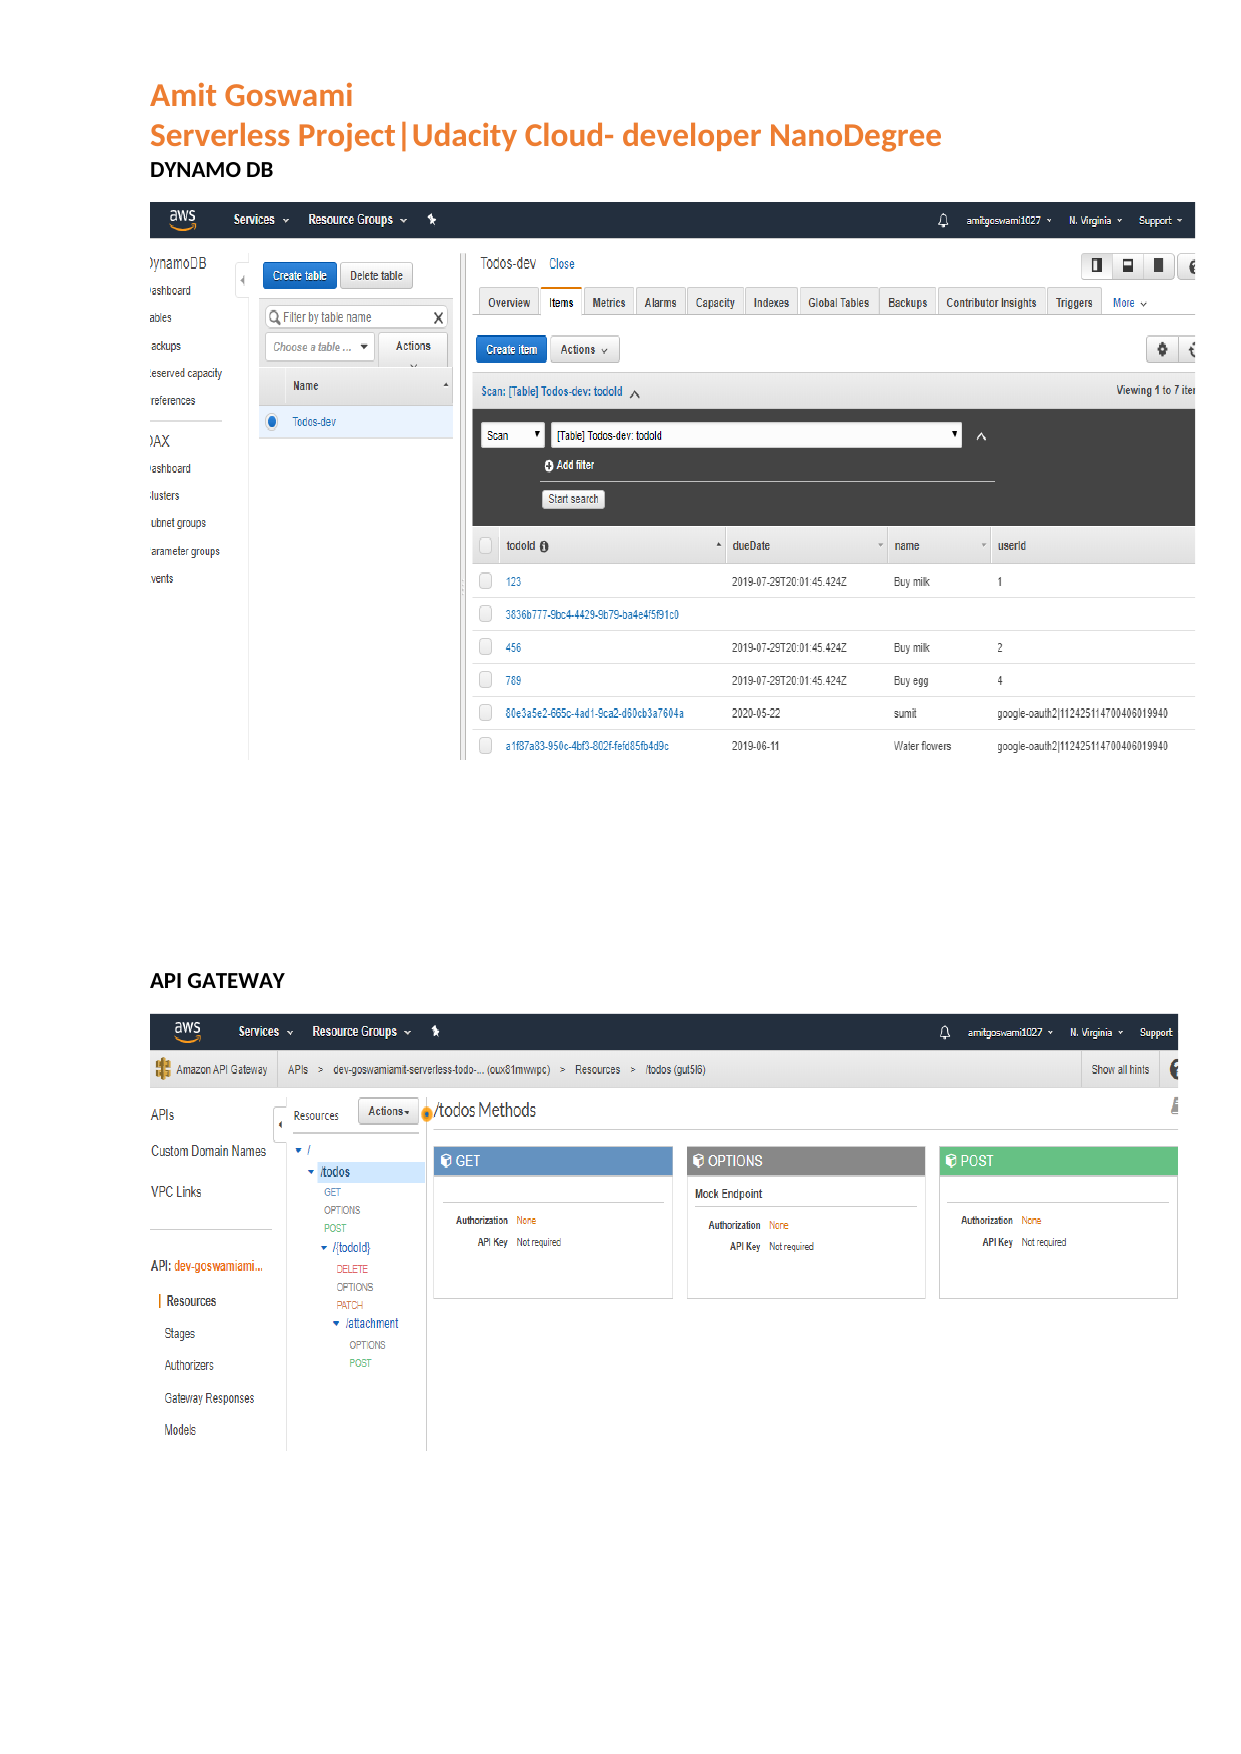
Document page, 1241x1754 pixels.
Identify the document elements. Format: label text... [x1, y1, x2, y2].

picture [150, 202, 1196, 760]
picture [150, 1013, 1179, 1451]
text DYNAMO DB [150, 155, 1090, 183]
text API GATEWAY [150, 966, 1090, 994]
